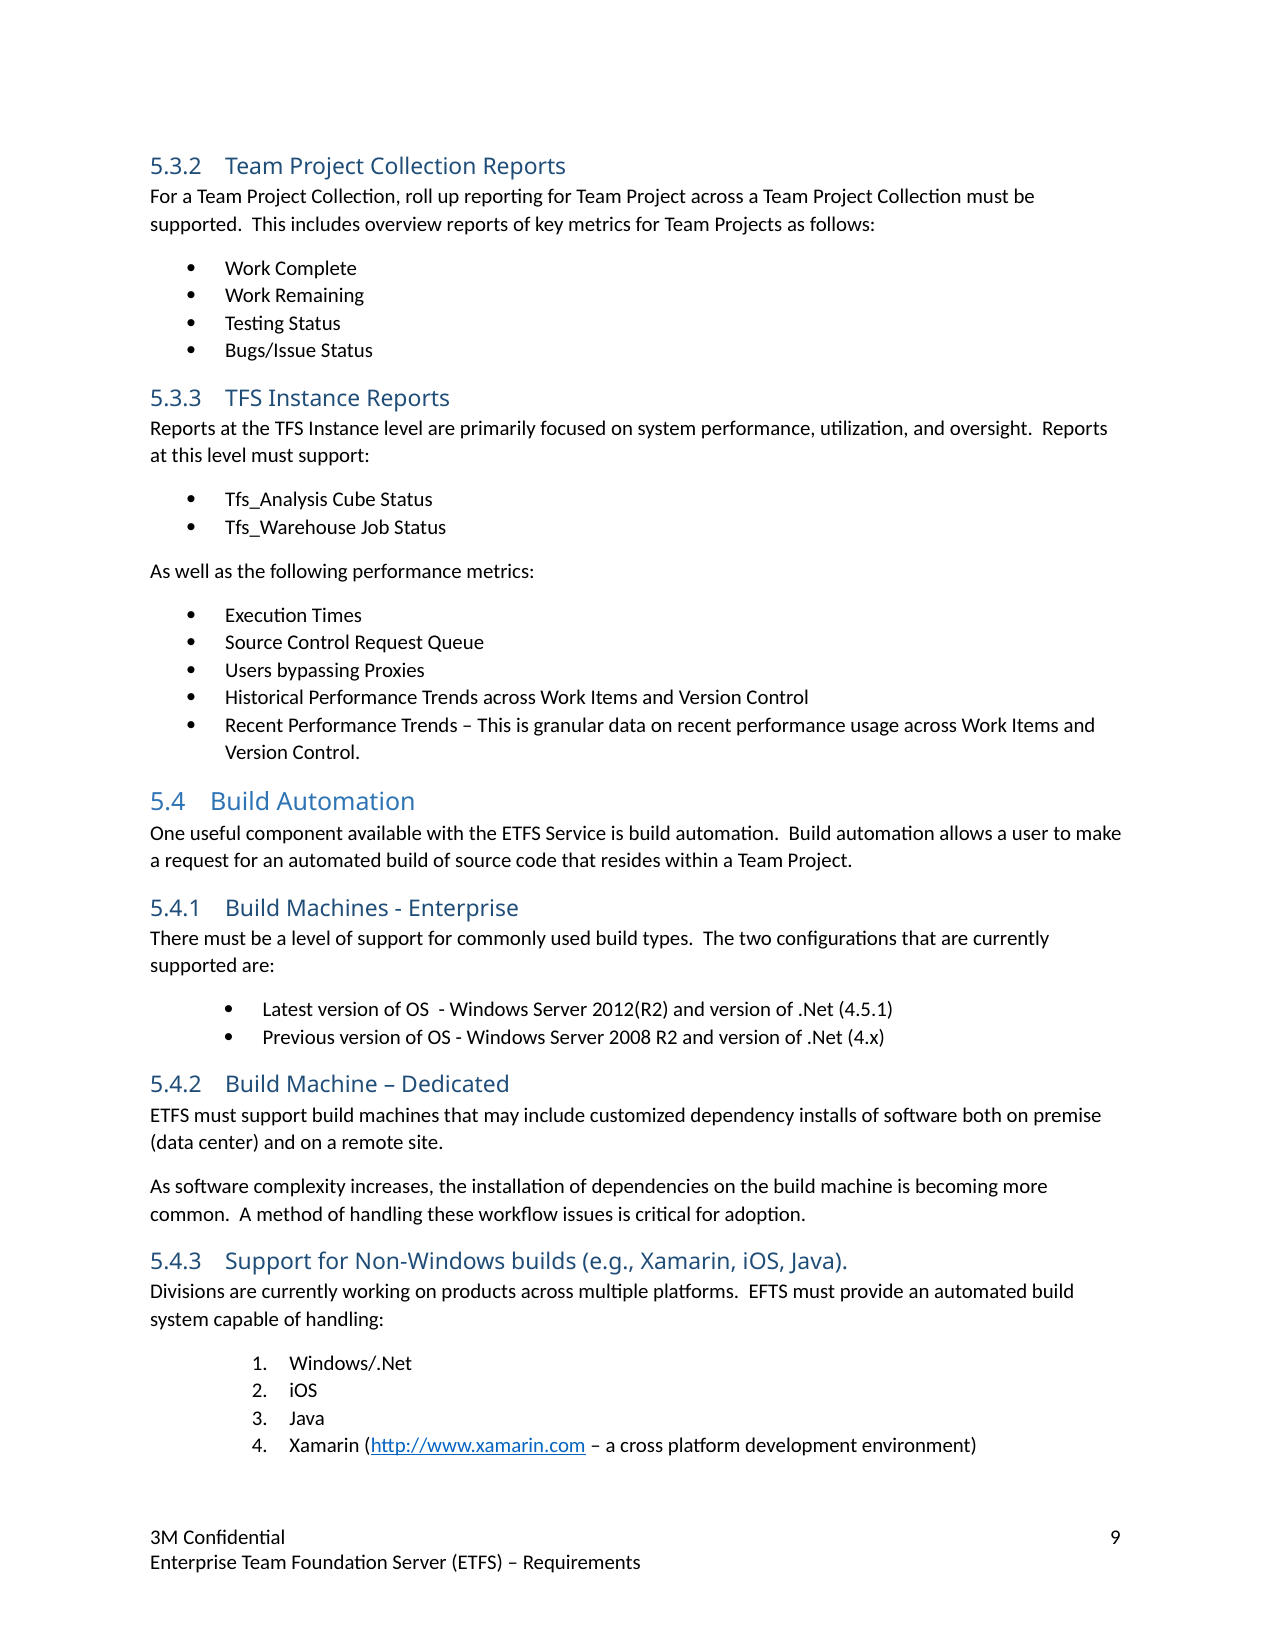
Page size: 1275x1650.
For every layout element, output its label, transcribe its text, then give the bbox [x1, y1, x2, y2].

subtitle Build Machine – Dedicated [150, 1068, 1125, 1099]
list Bugs/Issue Status [187, 337, 1125, 363]
text For a Team Project Collection, roll up reporting for Team Project across a Team Project Collection must be supported. This includes overview reports of key metrics for Team Projects as follows: [150, 184, 1125, 237]
text One useful component available with the ETFS Service is build automation. Build automation allows a user to make a request for an automated build of source code that resides within a Team Project. [150, 820, 1125, 873]
subtitle TFS Instance Reports [150, 381, 1125, 413]
text Divisions are currently working on products across multiple platforms. EFTS must provide an automated build system capable of handling: [150, 1278, 1125, 1331]
list Latest version of OS - Windows Server 2012(R2) and version of .Net (4.5.1) [225, 997, 1125, 1022]
text As software complexity increases, the installation of dependencies on the build machine is becoming more common. A method of handling these workflow issues is critical for adoption. [150, 1173, 1125, 1226]
list Windows/.Net [252, 1350, 1125, 1375]
list Java [252, 1405, 1125, 1430]
list Work Complete [187, 255, 1125, 281]
text As well as the following performance metrics: [150, 558, 1125, 583]
list Previous version of OS - Windows Server 2008 R2 and version of .Net (4.x) [225, 1024, 1125, 1049]
list Tfs_Warehouse Job Status [187, 514, 1125, 539]
list Execution Times [187, 602, 1125, 628]
subtitle Team Project Collection Reports [150, 150, 1125, 181]
list Recent Performance Trends – This is granular data on recent performance usage across Work Items and Version Control. [187, 712, 1125, 764]
text There must be a level of support for commonly used build types. The two configurations that are currently supported are: [150, 925, 1125, 978]
list Testing Status [187, 310, 1125, 335]
list Work Remaining [187, 283, 1125, 308]
text ETFS must support build machines that may include customized dependency installs of software both on premise (data center) and on a remote site. [150, 1102, 1125, 1155]
list Source Control Request Queue [187, 629, 1125, 655]
text Reports at the TFS Instance level are primarily focused on system performance, utilization, and oversight. Reports at this level must support: [150, 415, 1125, 468]
list Tfs_Analysis Cube Status [187, 487, 1125, 512]
list Xamarin (http://www.xamarin.com – a cross platform development environment) [252, 1432, 1125, 1458]
list Historical Performance Trends across Work Items and Version Control [187, 684, 1125, 710]
list Users bypassing Proxies [187, 657, 1125, 682]
list iOS [252, 1377, 1125, 1403]
subtitle Support for Non-Windows builds (e.g., Xamarin, iOS, Java). [150, 1245, 1125, 1276]
subtitle Build Automation [150, 783, 1125, 817]
subtitle Build Machines - Enterprise [150, 891, 1125, 923]
